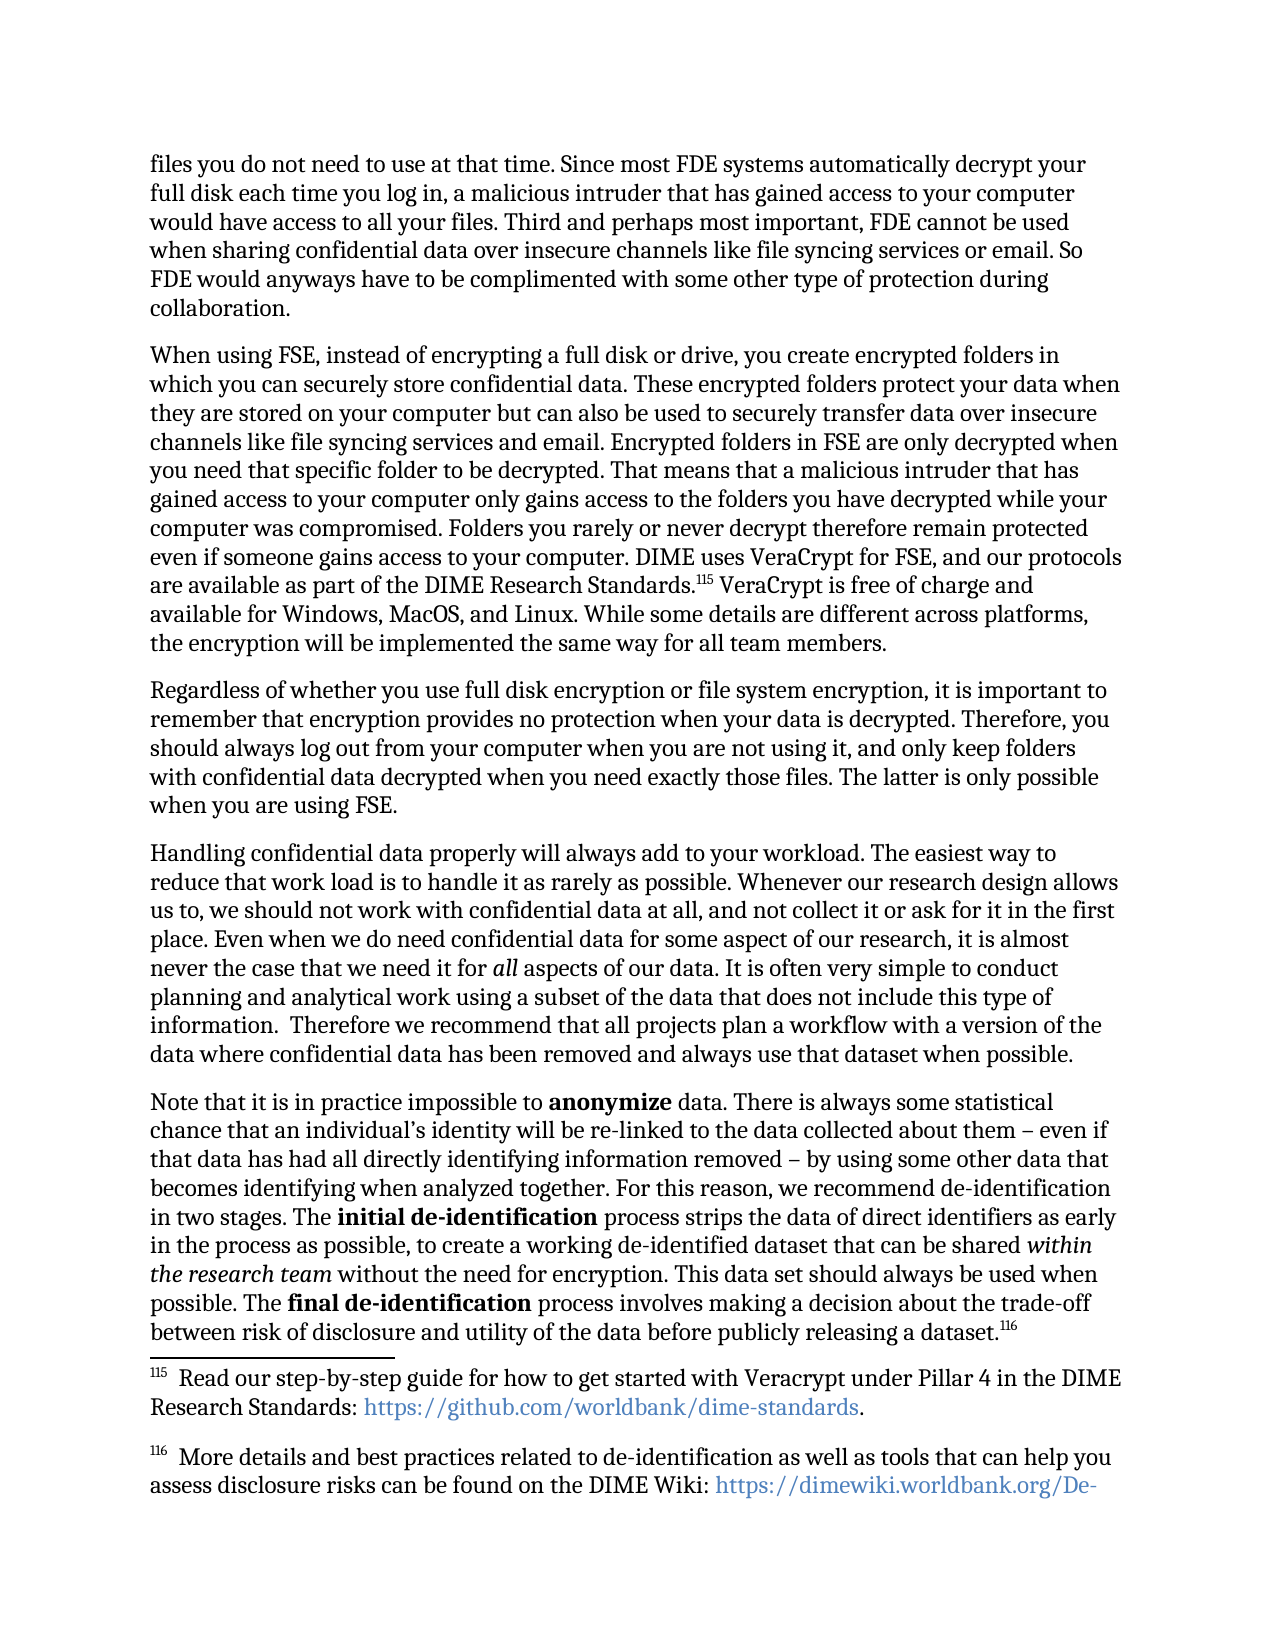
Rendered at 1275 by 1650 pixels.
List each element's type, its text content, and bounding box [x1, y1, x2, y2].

text Regardless of whether you use full disk encryption or file system encryption, it is important to remember that encryption provides no protection when your data is decrypted. Therefore, you should always log out from your computer when you are not using it, and only keep folders with confidential data decrypted when you need exactly those files. The latter is only possible when you are using FSE. [150, 676, 1125, 820]
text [150, 150, 1125, 322]
text Note that it is in practice impossible to anonymize data. There is always some statistical chance that an individual’s identity will be re-linked to the data collected about them – even if that data has had all directly identifying information removed – by using some other data that becomes identifying when analyzed together. For this reason, we recommend de-identification in two stages. The initial de-identification process strips the data of direct identifiers as early in the process as possible, to create a working de-identified dataset that can be shared within the research team without the need for encryption. This data set should always be used when possible. The final de-identification process involves making a decision about the trade-off between risk of disclosure and utility of the data before publicly releasing a dataset. [150, 1087, 1125, 1346]
text When using FSE, instead of encrypting a full disk or drive, you create encrypted folders in which you can securely store confidential data. These encrypted folders protect your data when they are stored on your computer but can also be used to securely transfer data over insecure channels like file syncing services and email. Encrypted folders in FSE are only decrypted when you need that specific folder to be decrypted. That means that a malicious intruder that has gained access to your computer only gains access to the folders you have decrypted while your computer was compromised. Folders you rarely or never decrypt therefore remain protected even if someone gains access to your computer. DIME uses VeraCrypt for FSE, and our protocols are available as part of the DIME Research Standards. VeraCrypt is free of charge and available for Windows, MacOS, and Linux. While some details are different across platforms, the encryption will be implemented the same way for all team members. [150, 341, 1125, 657]
text Handling confidential data properly will always add to your workload. The easiest way to reduce that work load is to handle it as rarely as possible. Whenever our research design allows us to, we should not work with confidential data at all, and not collect it or ask for it in the first place. Even when we do need confidential data for some aspect of our research, it is almost never the case that we need it for all aspects of our data. It is often very simple to conduct planning and analytical work using a subset of the data that does not include this type of information. Therefore we recommend that all projects plan a workflow with a version of the data where confidential data has been removed and always use that dataset when possible. [150, 839, 1125, 1069]
